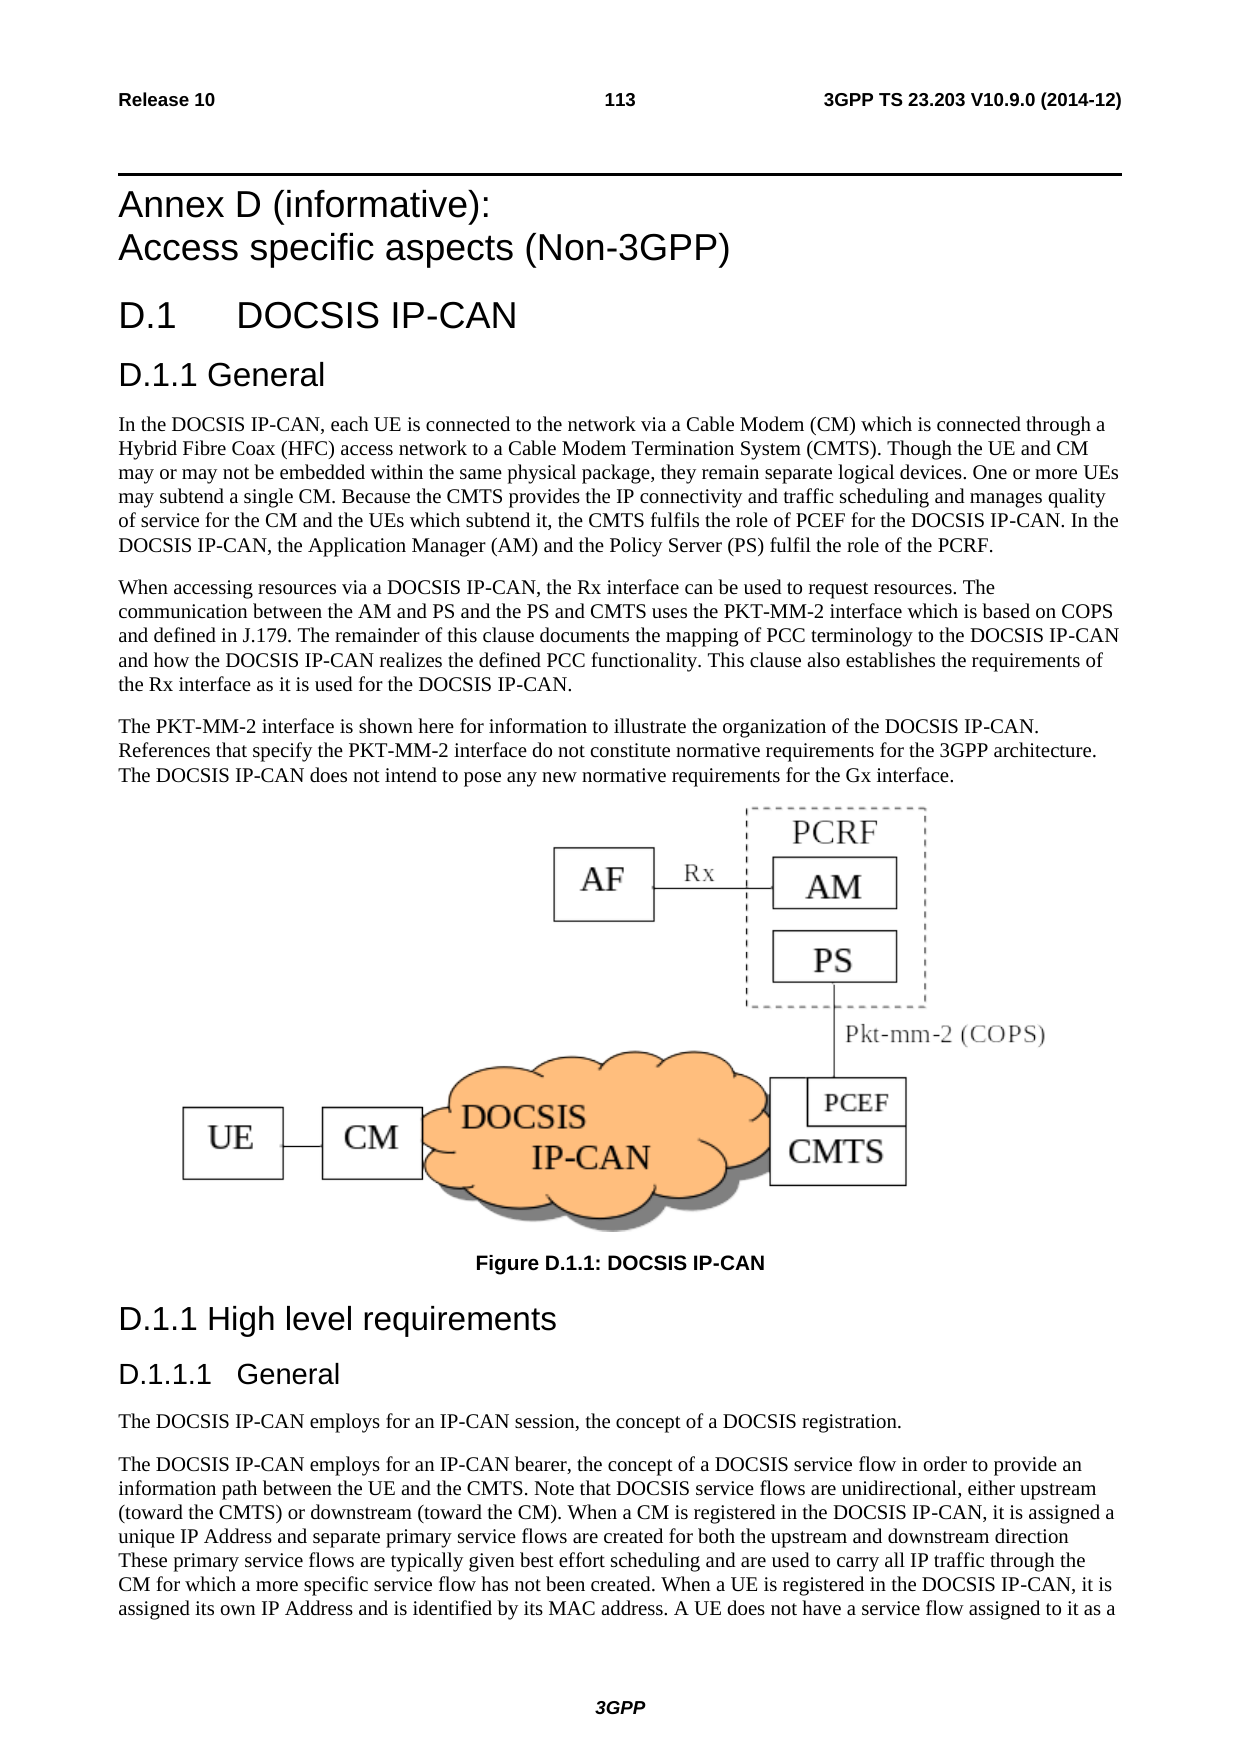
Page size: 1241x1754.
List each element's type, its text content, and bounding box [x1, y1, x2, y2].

text The DOCSIS IP-CAN employs for an IP-CAN session, the concept of a DOCSIS registration. [118, 1409, 1122, 1433]
subtitle D.1.1 General [118, 355, 1122, 393]
subtitle D.1 DOCSIS IP-CAN [118, 284, 1122, 336]
subtitle D.1.1.1 General [118, 1357, 1122, 1390]
subtitle D.1.1 High level requirements [118, 1299, 1122, 1338]
subtitle Annex D (informative): Access specific aspects (Non-3GPP) [118, 176, 1122, 268]
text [118, 1452, 1122, 1620]
text In the DOCSIS IP-CAN, each UE is connected to the network via a Cable Modem (CM) which is connected through a Hybrid Fibre Coax (HFC) access network to a Cable Modem Termination System (CMTS). Though the UE and CM may or may not be embedded within the same physical package, they remain separate logical devices. One or more UEs may subtend a single CM. Because the CMTS provides the IP connectivity and traffic scheduling and manages quality of service for the CM and the UEs which subtend it, the CMTS fulfils the role of PCEF for the DOCSIS IP-CAN. In the DOCSIS IP-CAN, the Application Manager (AM) and the Policy Server (PS) fulfil the role of the PCRF. [118, 412, 1122, 557]
text Figure D.1.1: DOCSIS IP-CAN [118, 1251, 1122, 1274]
text When accessing resources via a DOCSIS IP-CAN, the Rx interface can be used to request resources. The communication between the AM and PS and the PS and CMTS uses the PKT-MM-2 interface which is based on COPS and defined in J.179. The remainder of this clause documents the mapping of PCC terminology to the DOCSIS IP-CAN and how the DOCSIS IP-CAN realizes the defined PCC functionality. This clause also establishes the requirements of the Rx interface as it is used for the DOCSIS IP-CAN. [118, 575, 1122, 696]
text The PKT-MM-2 interface is shown here for information to illustrate the organization of the DOCSIS IP-CAN. References that specify the PKT-MM-2 interface do not constitute normative requirements for the 3GPP architecture. The DOCSIS IP-CAN does not intend to pose any new normative requirements for the Gx interface. [118, 714, 1122, 787]
